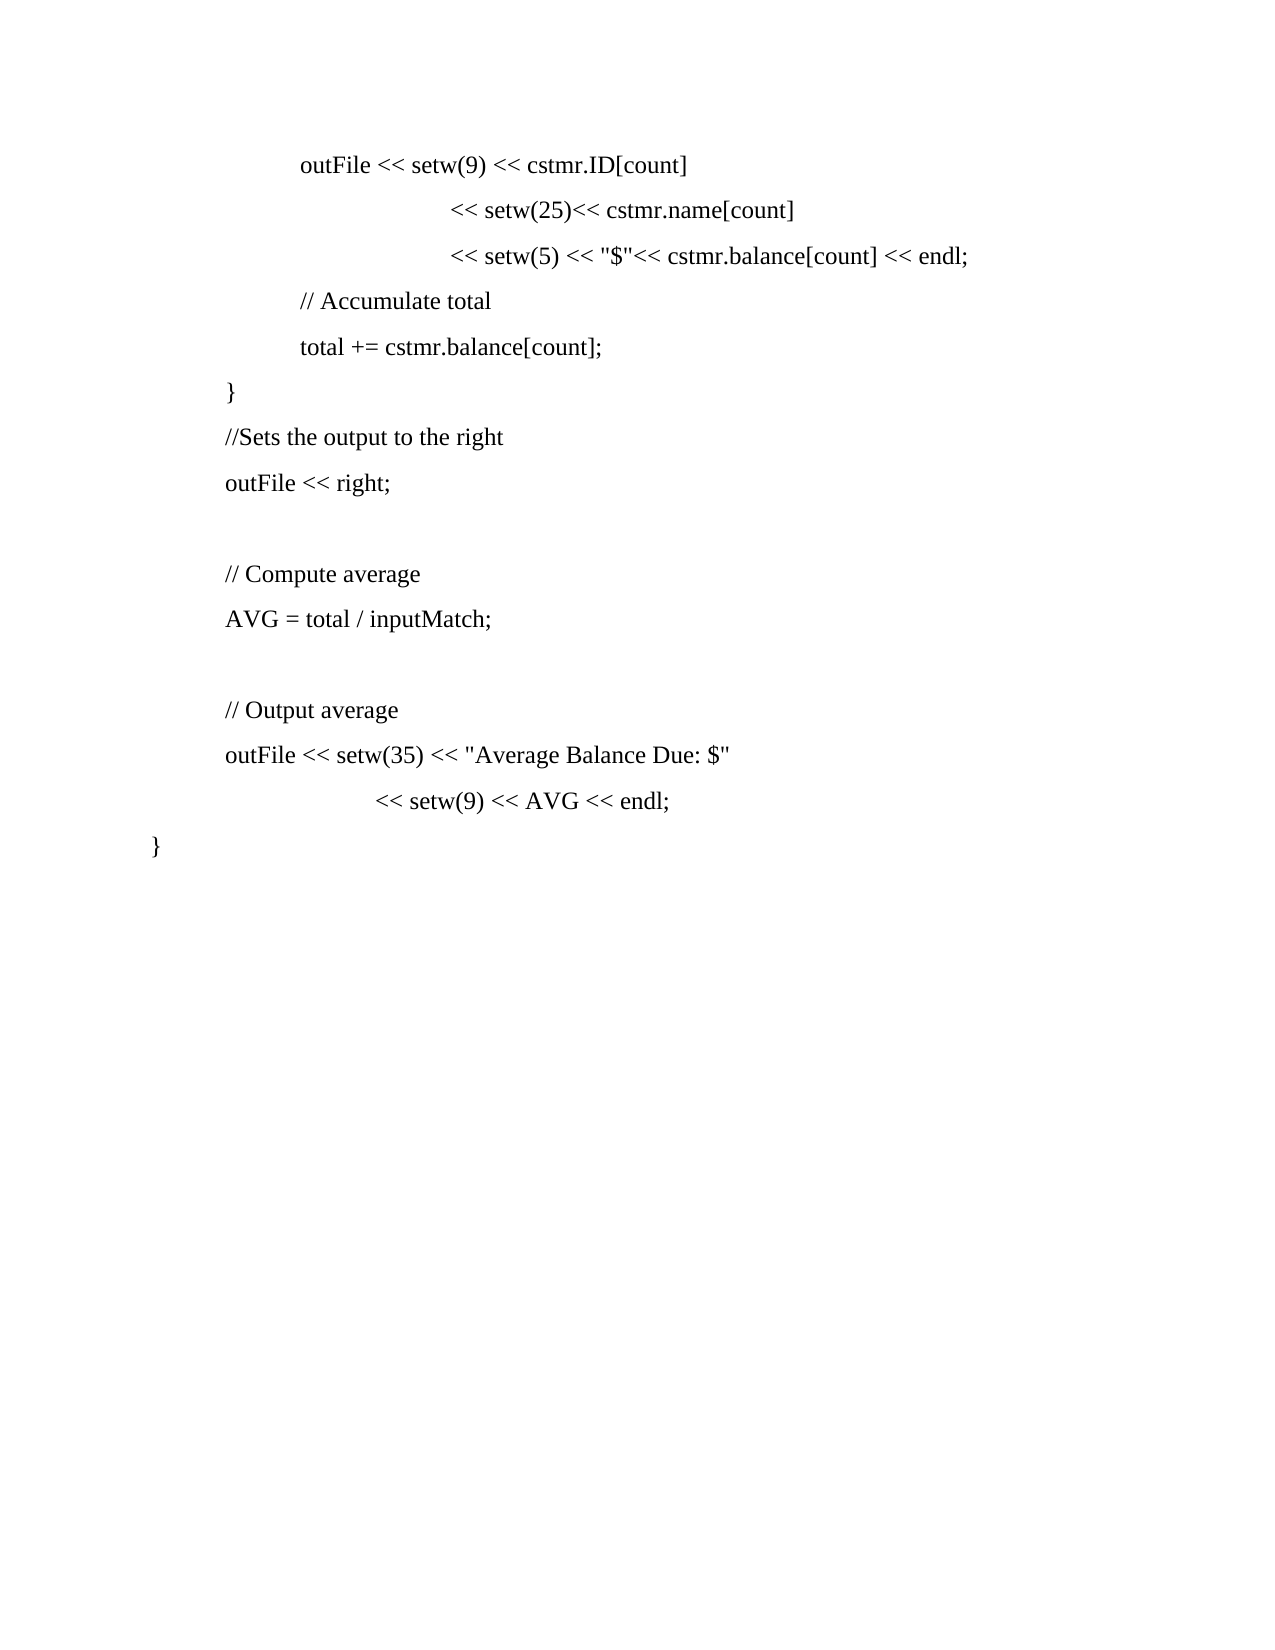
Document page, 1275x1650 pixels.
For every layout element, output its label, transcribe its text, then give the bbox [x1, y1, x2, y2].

text } [150, 377, 1125, 406]
text //Sets the output to the right [150, 422, 1125, 451]
text } [150, 831, 1125, 860]
text << setw(25)<< cstmr.name[count] [150, 195, 1125, 224]
text // Compute average [150, 559, 1125, 587]
text << setw(5) << "$"<< cstmr.balance[count] << endl; [150, 241, 1125, 269]
text // Accumulate total [150, 286, 1125, 315]
text << setw(9) << AVG << endl; [150, 786, 1125, 814]
text total += cstmr.balance[count]; [150, 332, 1125, 360]
text outFile << setw(35) << "Average Balance Due: $" [150, 740, 1125, 769]
text outFile << right; [150, 468, 1125, 497]
text // Output average [150, 695, 1125, 724]
text AVG = total / inputMatch; [150, 604, 1125, 633]
text outFile << setw(9) << cstmr.ID[count] [150, 150, 1125, 179]
